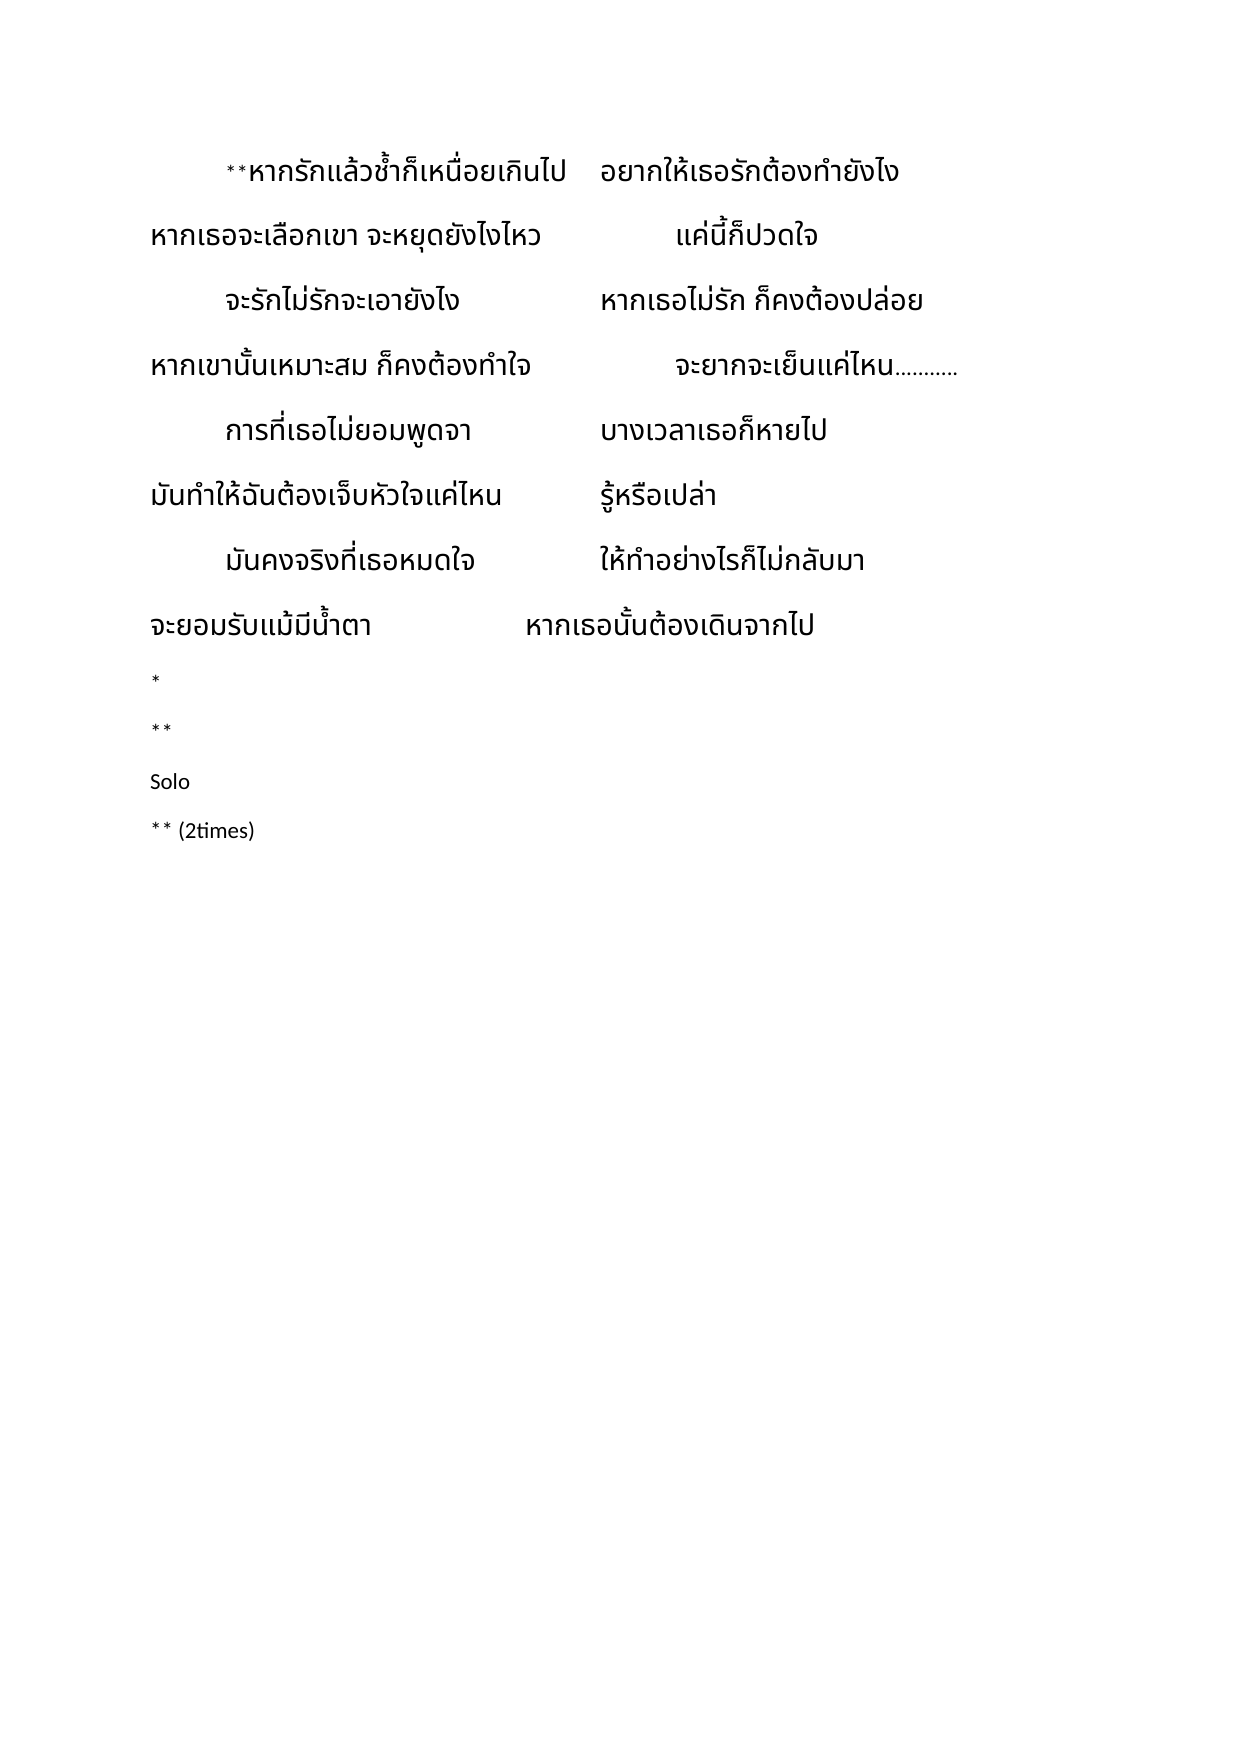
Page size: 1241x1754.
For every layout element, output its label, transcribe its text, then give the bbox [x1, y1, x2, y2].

text Solo [150, 767, 1090, 795]
text มันทำให้ฉันต้องเจ็บหัวใจแค่ไหน รู้หรือเปล่า [150, 474, 1090, 518]
text * [150, 669, 1090, 697]
text จะยอมรับแม้มีน้ำตา หากเธอนั้นต้องเดินจากไป [150, 604, 1090, 648]
text หากเขานั้นเหมาะสม ก็คงต้องทำใจ จะยากจะเย็นแค่ไหน........... [150, 345, 1090, 389]
text หากเธอจะเลือกเขา จะหยุดยังไงไหว แค่นี้ก็ปวดใจ [150, 215, 1090, 259]
text **หากรักแล้วช้ำก็เหนื่อยเกินไป อยากให้เธอรักต้องทำยังไง [150, 150, 1090, 194]
text มันคงจริงที่เธอหมดใจ ให้ทำอย่างไรก็ไม่กลับมา [150, 539, 1090, 583]
text ** [150, 718, 1090, 746]
text ** (2times) [150, 816, 1090, 844]
text การที่เธอไม่ยอมพูดจา บางเวลาเธอก็หายไป [150, 409, 1090, 454]
text จะรักไม่รักจะเอายังไง หากเธอไม่รัก ก็คงต้องปล่อย [150, 280, 1090, 324]
